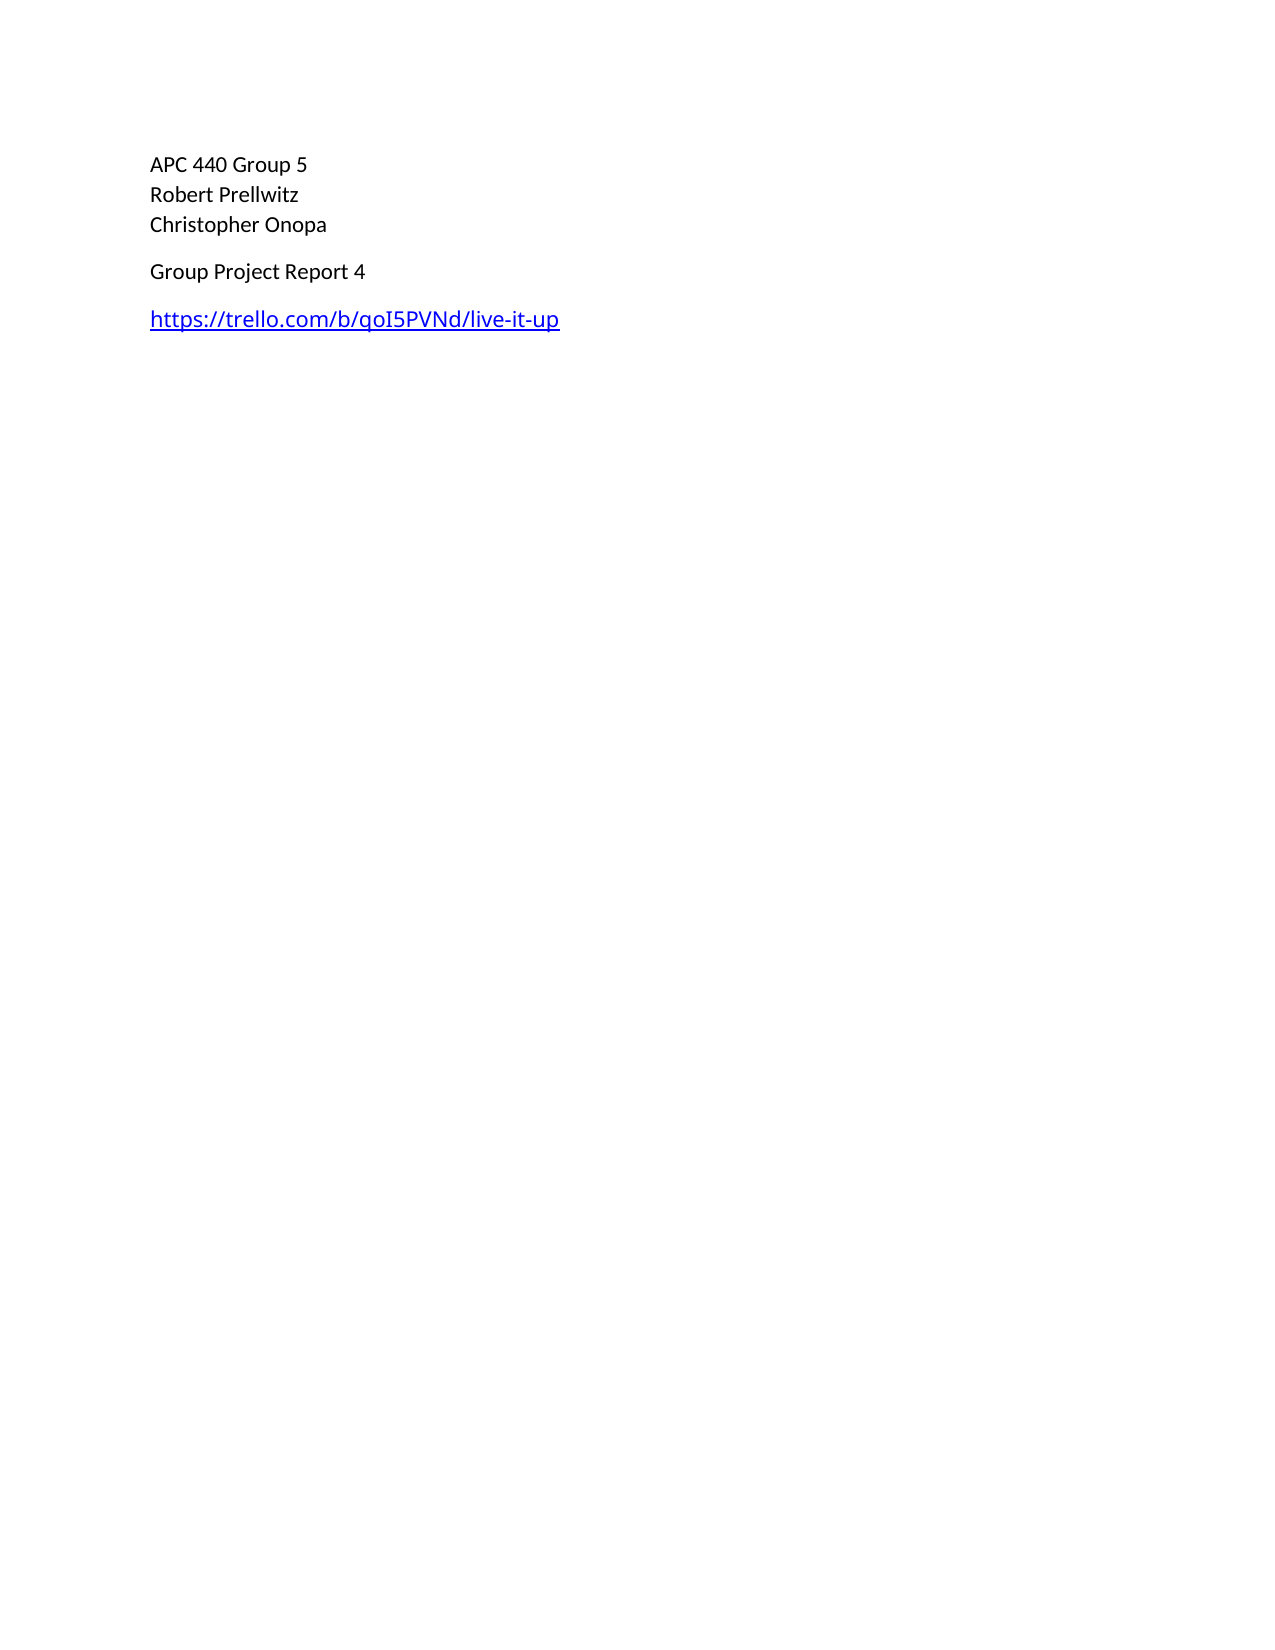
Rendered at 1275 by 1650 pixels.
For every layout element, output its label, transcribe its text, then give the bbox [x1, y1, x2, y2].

text https://trello.com/b/qoI5PVNd/live-it-up [150, 304, 1125, 334]
text APC 440 Group 5 Robert Prellwitz Christopher Onopa [150, 150, 1125, 238]
text Group Project Report 4 [150, 257, 1125, 285]
